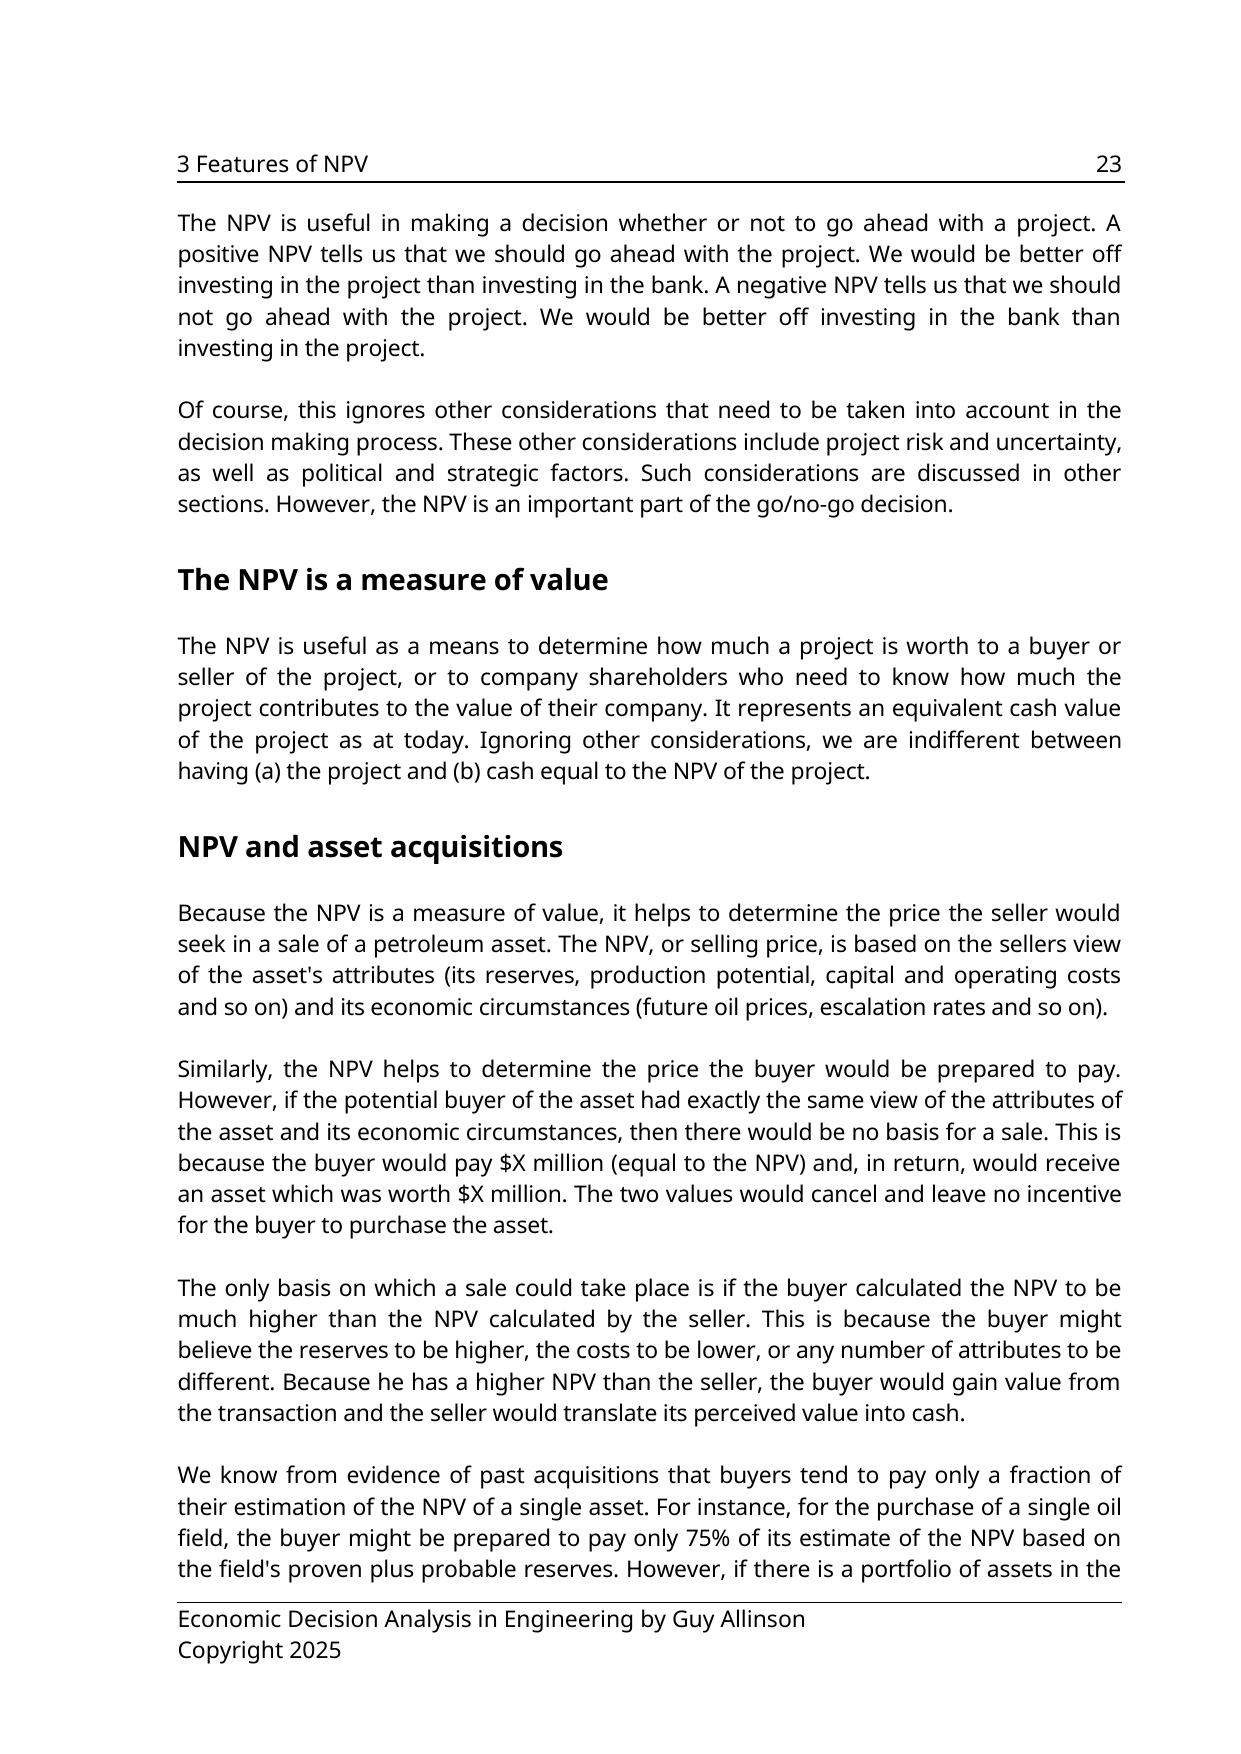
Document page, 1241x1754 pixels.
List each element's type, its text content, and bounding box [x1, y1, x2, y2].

text NPV and asset acquisitions [177, 826, 1122, 866]
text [177, 1459, 1122, 1584]
text The NPV is useful as a means to determine how much a project is worth to a buyer or seller of the project, or to company shareholders who need to know how much the project contributes to the value of their company. It represents an equivalent cash value of the project as at today. Ignoring other considerations, we are indifferent between having (a) the project and (b) cash equal to the NPV of the project. [177, 630, 1122, 786]
text Of course, this ignores other considerations that need to be taken into account in the decision making process. These other considerations include project risk and uncertainty, as well as political and strategic factors. Such considerations are discussed in other sections. However, the NPV is an important part of the go/no-go decision. [177, 394, 1122, 519]
text Because the NPV is a measure of value, it helps to determine the price the seller would seek in a sale of a petroleum asset. The NPV, or selling price, is based on the sellers view of the assets attributes (its reserves, production potential, capital and operating costs and so on) and its economic circumstances (future oil prices, escalation rates and so on). [177, 897, 1122, 1022]
text The NPV is useful in making a decision whether or not to go ahead with a project. A positive NPV tells us that we should go ahead with the project. We would be better off investing in the project than investing in the bank. A negative NPV tells us that we should not go ahead with the project. We would be better off investing in the bank than investing in the project. [177, 207, 1122, 363]
text Similarly, the NPV helps to determine the price the buyer would be prepared to pay. However, if the potential buyer of the asset had exactly the same view of the attributes of the asset and its economic circumstances, then there would be no basis for a sale. This is because the buyer would pay $X million (equal to the NPV) and, in return, would receive an asset which was worth $X million. The two values would cancel and leave no incentive for the buyer to purchase the asset. [177, 1053, 1122, 1241]
text The only basis on which a sale could take place is if the buyer calculated the NPV to be much higher than the NPV calculated by the seller. This is because the buyer might believe the reserves to be higher, the costs to be lower, or any number of attributes to be different. Because he has a higher NPV than the seller, the buyer would gain value from the transaction and the seller would translate its perceived value into cash. [177, 1272, 1122, 1428]
text The NPV is a measure of value [177, 559, 1122, 599]
